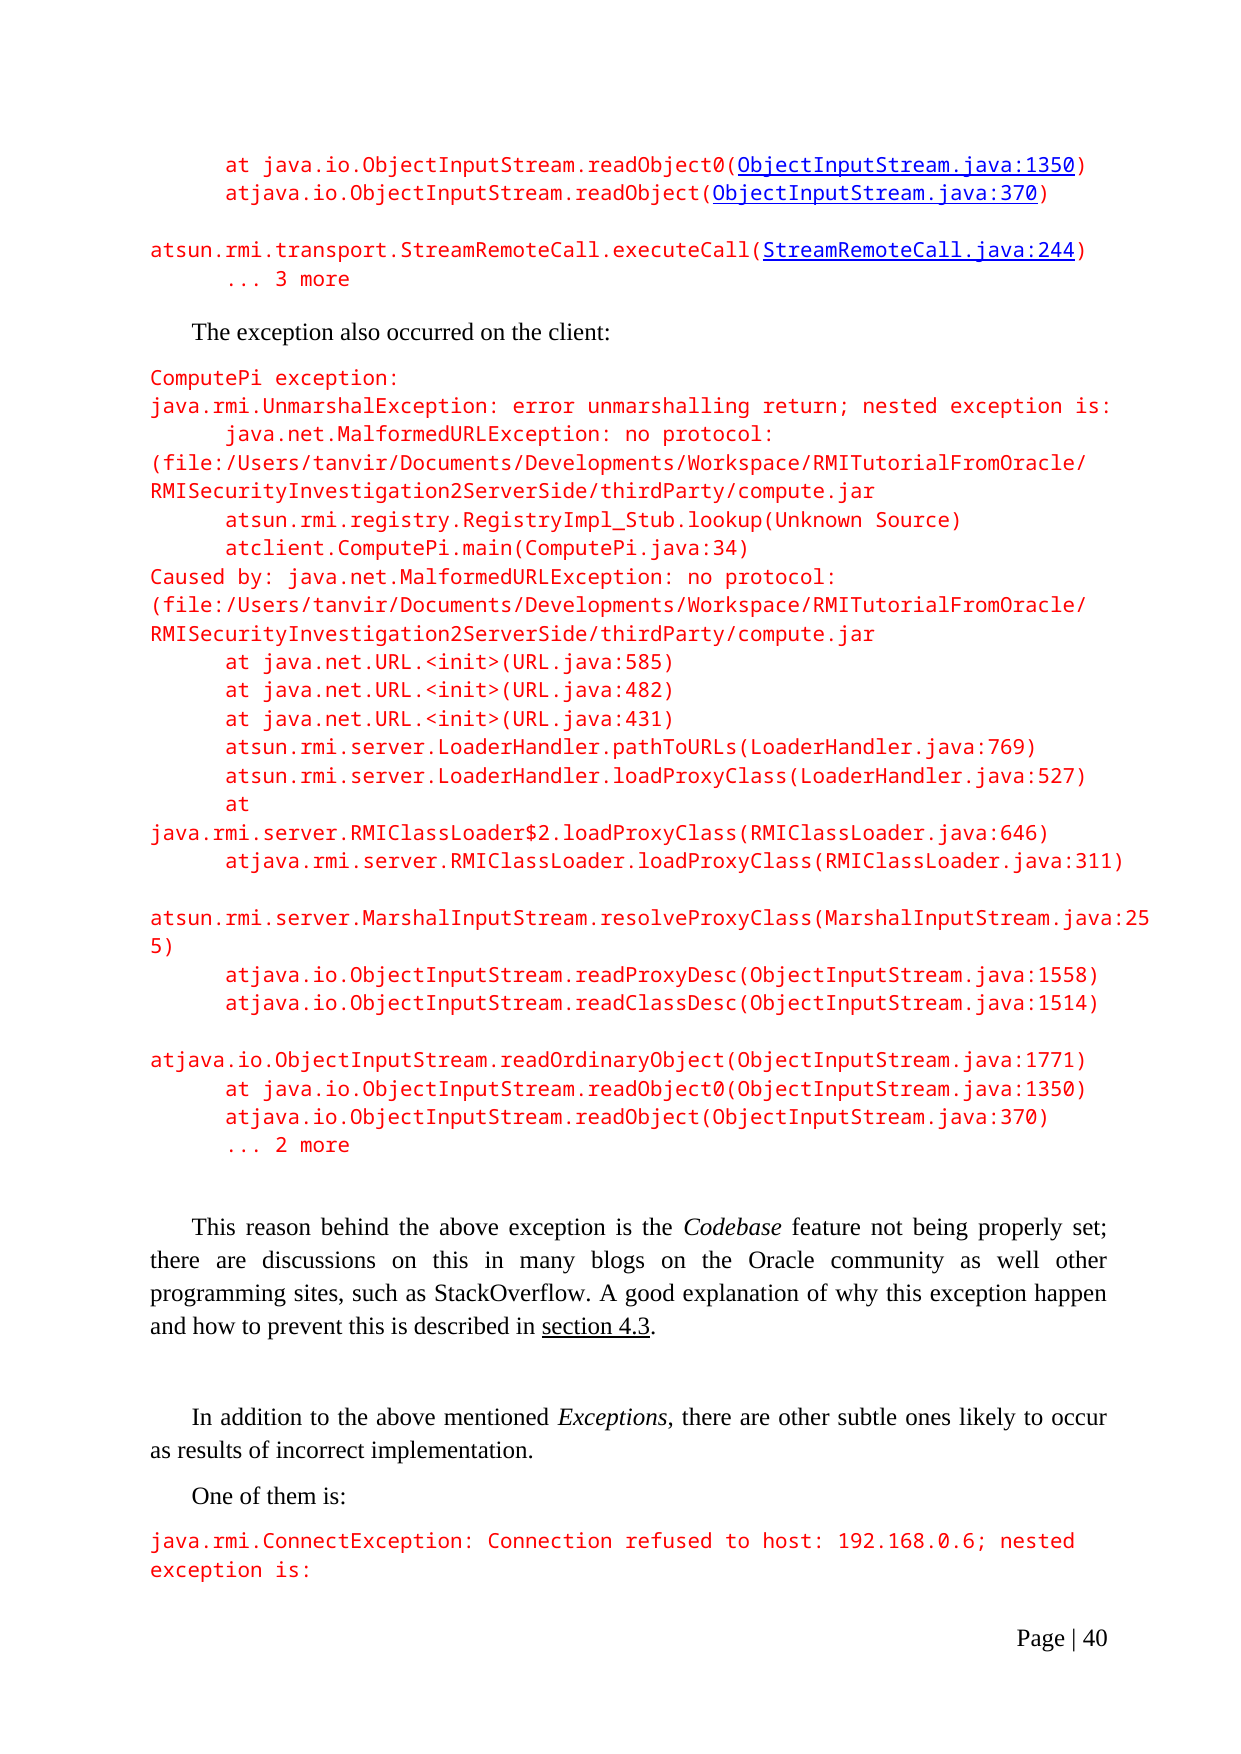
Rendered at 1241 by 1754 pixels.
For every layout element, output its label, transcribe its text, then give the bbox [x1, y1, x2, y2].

text Caused by: java.net.MalformedURLException: no protocol: (file:/Users/tanvir/Documents/Developments/Workspace/RMITutorialFromOracle/RMISecurityInvestigation2ServerSide/thirdParty/compute.jar [150, 562, 1154, 647]
text atjava.io.ObjectInputStream.readObject(ObjectInputStream.java:370) [150, 178, 1139, 207]
text atjava.io.ObjectInputStream.readProxyDesc(ObjectInputStream.java:1558) [150, 960, 1154, 988]
text atsun.rmi.server.LoaderHandler.pathToURLs(LoaderHandler.java:769) [150, 732, 1154, 761]
text atclient.ComputePi.main(ComputePi.java:34) [150, 533, 1154, 562]
text In addition to the above mentioned Exceptions, there are other subtle ones likely to occur as results of incorrect implementation. [150, 1402, 1107, 1464]
text java.net.MalformedURLException: no protocol: (file:/Users/tanvir/Documents/Developments/Workspace/RMITutorialFromOracle/RMISecurityInvestigation2ServerSide/thirdParty/compute.jar [150, 419, 1154, 505]
text atjava.io.ObjectInputStream.readClassDesc(ObjectInputStream.java:1514) [150, 988, 1154, 1017]
text at java.net.URL.<init>(URL.java:482) [150, 676, 1154, 704]
text at java.net.URL.<init>(URL.java:585) [150, 647, 1154, 676]
text java.rmi.UnmarshalException: error unmarshalling return; nested exception is: [150, 391, 1154, 419]
text ... 2 more [150, 1131, 1154, 1159]
text at java.io.ObjectInputStream.readObject0(ObjectInputStream.java:1350) [150, 150, 1139, 178]
text atsun.rmi.server.MarshalInputStream.resolveProxyClass(MarshalInputStream.java:255) [150, 874, 1154, 960]
text at java.io.ObjectInputStream.readObject0(ObjectInputStream.java:1350) [150, 1074, 1154, 1102]
text ... 3 more [150, 264, 1139, 292]
text This reason behind the above exception is the Codebase feature not being properly set; there are discussions on this in many blogs on the Oracle community as well other programming sites, such as StackOverflow. A good explanation of why this exception happen and how to prevent this is described in section 4.3. [150, 1212, 1107, 1340]
text atjava.io.ObjectInputStream.readObject(ObjectInputStream.java:370) [150, 1102, 1154, 1131]
text java.rmi.ConnectException: Connection refused to host: 192.168.0.6; nested exception is: [150, 1527, 1154, 1583]
text atjava.rmi.server.RMIClassLoader.loadProxyClass(RMIClassLoader.java:311) [150, 846, 1154, 874]
text at java.net.URL.<init>(URL.java:431) [150, 704, 1154, 732]
text ComputePi exception: [150, 363, 1154, 391]
text atsun.rmi.transport.StreamRemoteCall.executeCall(StreamRemoteCall.java:244) [150, 207, 1139, 264]
text at java.rmi.server.RMIClassLoader$2.loadProxyClass(RMIClassLoader.java:646) [150, 789, 1154, 846]
text atsun.rmi.registry.RegistryImpl_Stub.lookup(Unknown Source) [150, 505, 1154, 533]
text atjava.io.ObjectInputStream.readOrdinaryObject(ObjectInputStream.java:1771) [150, 1017, 1154, 1074]
text The exception also occurred on the client: [150, 317, 1107, 346]
text One of them is: [150, 1481, 1107, 1510]
text atsun.rmi.server.LoaderHandler.loadProxyClass(LoaderHandler.java:527) [150, 761, 1154, 789]
